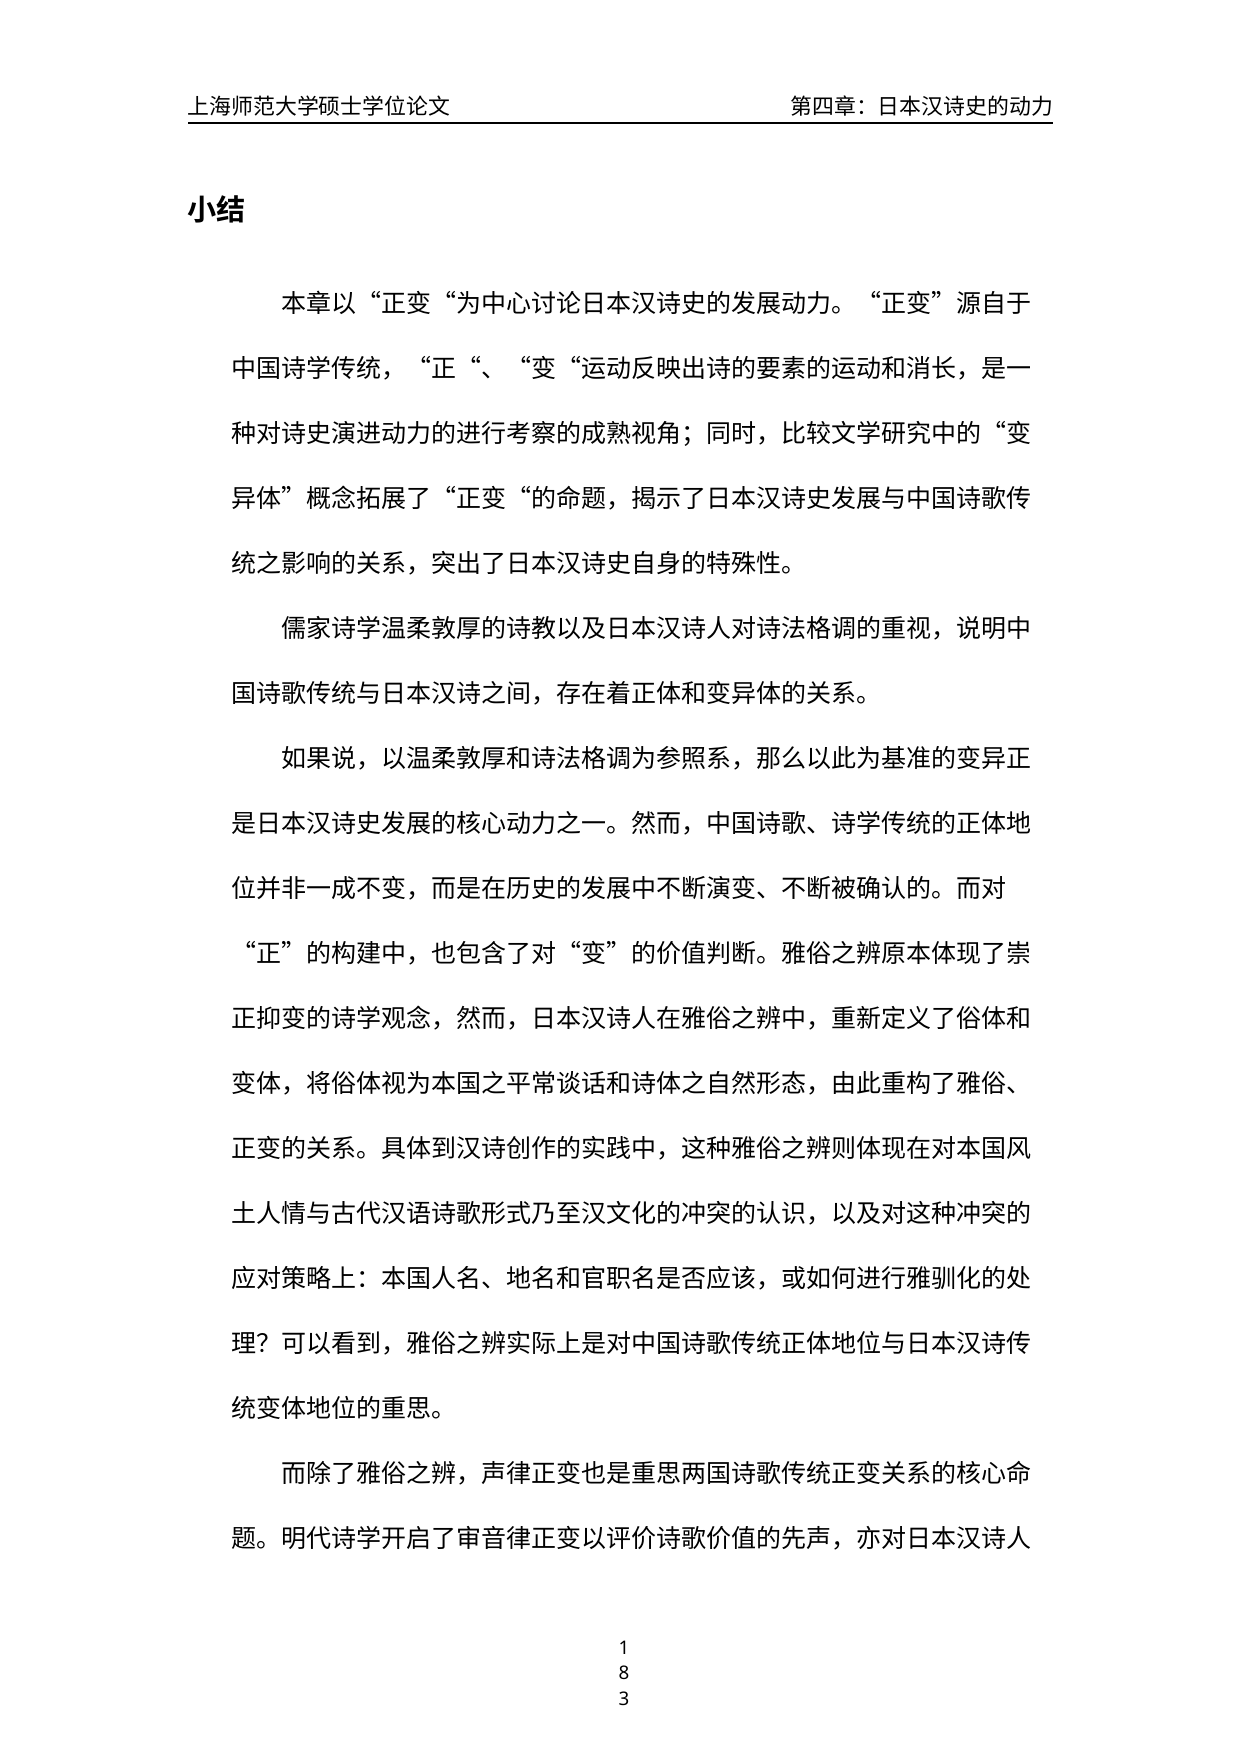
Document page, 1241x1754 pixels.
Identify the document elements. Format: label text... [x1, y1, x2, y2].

text 儒家诗学温柔敦厚的诗教以及日本汉诗人对诗法格调的重视，说明中国诗歌传统与日本汉诗之间，存在着正体和变异体的关系。 [231, 594, 1053, 724]
text 如果说，以温柔敦厚和诗法格调为参照系，那么以此为基准的变异正是日本汉诗史发展的核心动力之一。然而，中国诗歌、诗学传统的正体地位并非一成不变，而是在历史的发展中不断演变、不断被确认的。而对“正”的构建中，也包含了对“变”的价值判断。雅俗之辨原本体现了崇正抑变的诗学观念，然而，日本汉诗人在雅俗之辨中，重新定义了俗体和变体，将俗体视为本国之平常谈话和诗体之自然形态，由此重构了雅俗、正变的关系。具体到汉诗创作的实践中，这种雅俗之辨则体现在对本国风土人情与古代汉语诗歌形式乃至汉文化的冲突的认识，以及对这种冲突的应对策略上：本国人名、地名和官职名是否应该，或如何进行雅驯化的处理？可以看到，雅俗之辨实际上是对中国诗歌传统正体地位与日本汉诗传统变体地位的重思。 [231, 724, 1053, 1439]
text 本章以“正变“为中心讨论日本汉诗史的发展动力。“正变”源自于中国诗学传统，“正“、“变“运动反映出诗的要素的运动和消长，是一种对诗史演进动力的进行考察的成熟视角；同时，比较文学研究中的“变异体”概念拓展了“正变“的命题，揭示了日本汉诗史发展与中国诗歌传统之影响的关系，突出了日本汉诗史自身的特殊性。 [231, 269, 1053, 594]
text 小结 [187, 177, 1053, 242]
